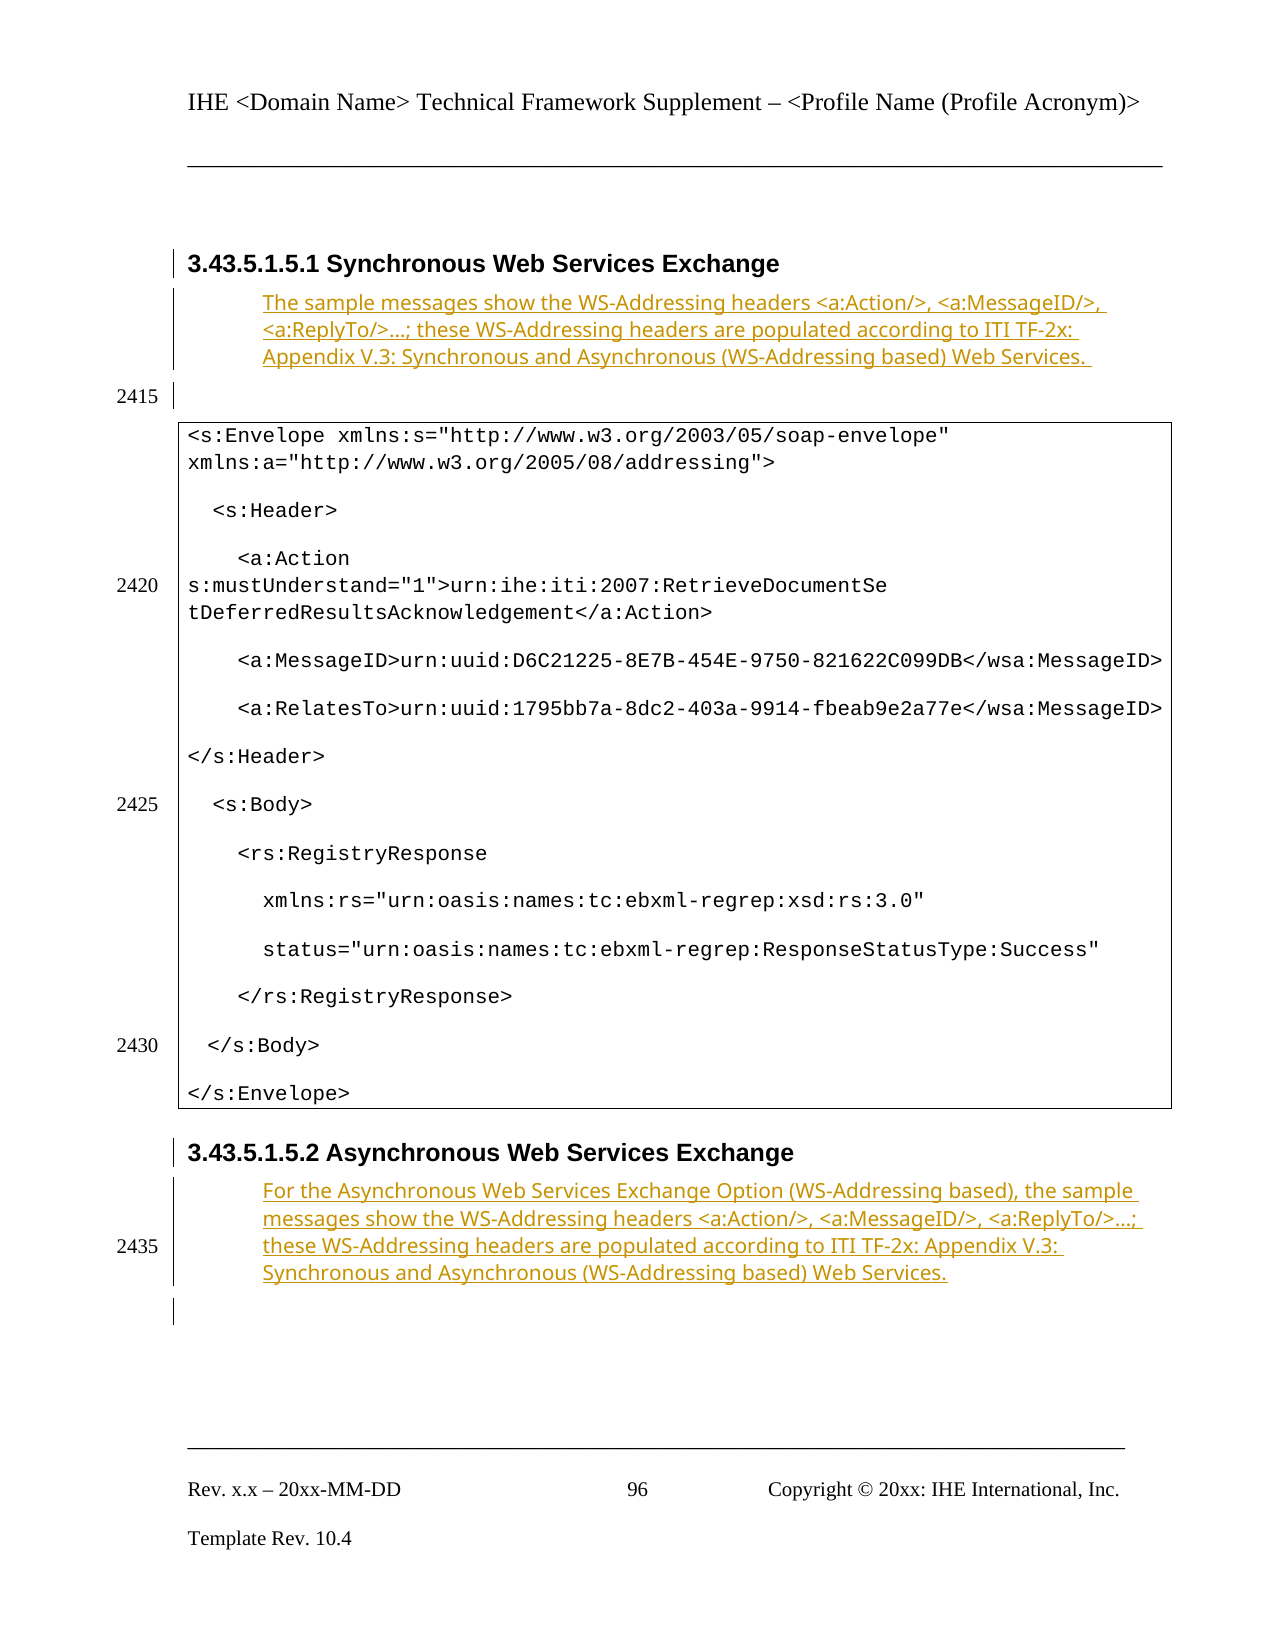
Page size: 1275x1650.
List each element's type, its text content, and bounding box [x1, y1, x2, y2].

text <a:MessageID>urn:uuid:D6C21225-8E7B-454E-9750-821622C099DB</wsa:MessageID> [179, 647, 1171, 674]
text status="urn:oasis:names:tc:ebxml-regrep:ResponseStatusType:Success" [179, 935, 1171, 962]
text <rs:RegistryResponse [179, 839, 1171, 866]
text <s:Envelope xmlns:s="http://www.w3.org/2003/05/soap-envelope" xmlns:a="http://www.w3.org/2005/08/addressing"> [179, 423, 1171, 476]
text <a:Action s:mustUnderstand="1">urn:ihe:iti:2007:RetrieveDocumentSetDeferredResultsAcknowledgement</a:Action> [179, 545, 1171, 626]
subtitle 3.43.5.1.5.2 Asynchronous Web Services Exchange [187, 1138, 1162, 1167]
subtitle 3.43.5.1.5.1 Synchronous Web Services Exchange [187, 249, 1162, 278]
text </s:Body> [179, 1031, 1171, 1058]
text xmlns:rs="urn:oasis:names:tc:ebxml-regrep:xsd:rs:3.0" [179, 887, 1171, 914]
text <s:Header> [179, 497, 1171, 524]
text <a:RelatesTo>urn:uuid:1795bb7a-8dc2-403a-9914-fbeab9e2a77e</wsa:MessageID> [179, 695, 1171, 722]
text <s:Body> [179, 791, 1171, 818]
text </s:Envelope> [179, 1079, 1171, 1108]
text </rs:RegistryResponse> [179, 983, 1171, 1010]
text </s:Header> [179, 743, 1171, 770]
